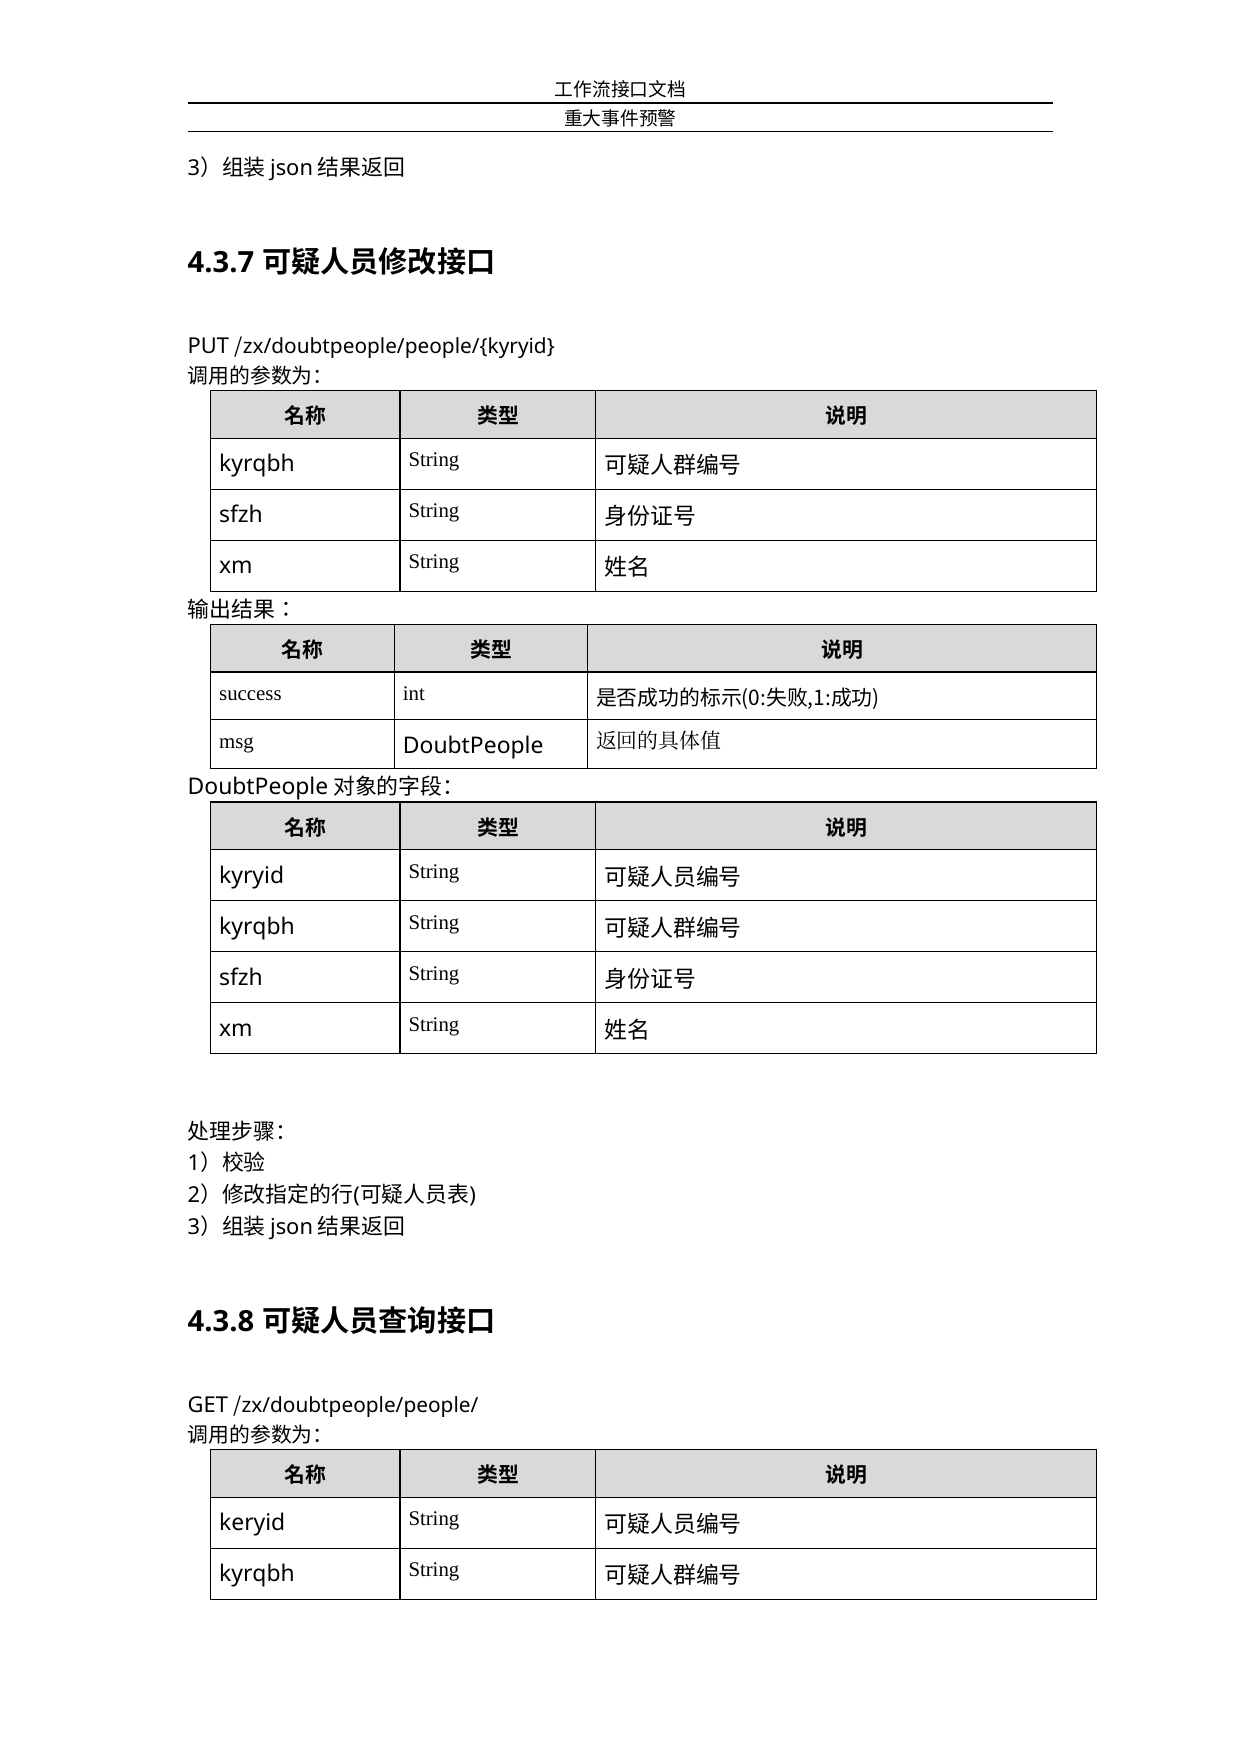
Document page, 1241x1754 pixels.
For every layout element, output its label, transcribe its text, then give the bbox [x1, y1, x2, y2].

table_cell 身份证号 [596, 952, 1096, 1002]
table_cell 是否成功的标示(0:失败,1:成功) [588, 673, 1096, 719]
table_cell String [401, 1003, 595, 1053]
text 输出结果： [187, 592, 1053, 623]
text PUT /zx/doubtpeople/people/{kyryid} [187, 329, 1053, 360]
text DoubtPeople对象的字段： [187, 769, 1053, 801]
table_header 说明 [596, 391, 1096, 438]
table_cell msg [211, 720, 394, 768]
table_cell String [401, 1549, 595, 1599]
text 处理步骤： [187, 1114, 1053, 1145]
table_cell int [395, 673, 587, 719]
table_header 说明 [596, 803, 1096, 849]
table_cell keryid [211, 1498, 399, 1548]
table_cell String [401, 439, 595, 489]
table_header 类型 [401, 1450, 595, 1497]
table_cell 可疑人员编号 [596, 850, 1096, 900]
table_cell DoubtPeople [395, 720, 587, 768]
table_cell 可疑人群编号 [596, 901, 1096, 951]
table_header 名称 [211, 391, 399, 438]
list 1）校验 [187, 1145, 1053, 1177]
table_cell 姓名 [596, 541, 1096, 591]
table_cell 返回的具体值 [588, 720, 1096, 768]
table_cell String [401, 1498, 595, 1548]
table_cell sfzh [211, 952, 399, 1002]
table_cell 身份证号 [596, 490, 1096, 540]
table_cell String [401, 541, 595, 591]
table_header 类型 [401, 391, 595, 438]
table_cell String [401, 490, 595, 540]
table_header 名称 [211, 625, 394, 671]
table_cell kyrqbh [211, 439, 399, 489]
table_cell success [211, 673, 394, 719]
table_cell 可疑人群编号 [596, 439, 1096, 489]
table_header 名称 [211, 1450, 399, 1497]
list 2）修改指定的行(可疑人员表) [187, 1177, 1053, 1209]
table_cell kyryid [211, 850, 399, 900]
text GET /zx/doubtpeople/people/ [187, 1388, 1053, 1419]
table_cell String [401, 850, 595, 900]
list 4.3.7 可疑人员修改接口 [187, 239, 1053, 281]
table_cell String [401, 952, 595, 1002]
table_header 类型 [401, 803, 595, 849]
text 调用的参数为： [187, 360, 1053, 390]
table_header 类型 [395, 625, 587, 671]
table_cell kyrqbh [211, 901, 399, 951]
list 3）组装json结果返回 [187, 1209, 1053, 1241]
table_header 名称 [211, 803, 399, 849]
table_cell kyrqbh [211, 1549, 399, 1599]
table_header 说明 [588, 625, 1096, 671]
table_cell xm [211, 1003, 399, 1053]
text 调用的参数为： [187, 1419, 1053, 1449]
table_cell 可疑人群编号 [596, 1549, 1096, 1599]
list 4.3.8 可疑人员查询接口 [187, 1298, 1053, 1340]
table_cell 姓名 [596, 1003, 1096, 1053]
table_cell sfzh [211, 490, 399, 540]
table_cell xm [211, 541, 399, 591]
table_header 说明 [596, 1450, 1096, 1497]
table_cell String [401, 901, 595, 951]
table_cell 可疑人员编号 [596, 1498, 1096, 1548]
list 3）组装json结果返回 [187, 150, 1053, 182]
